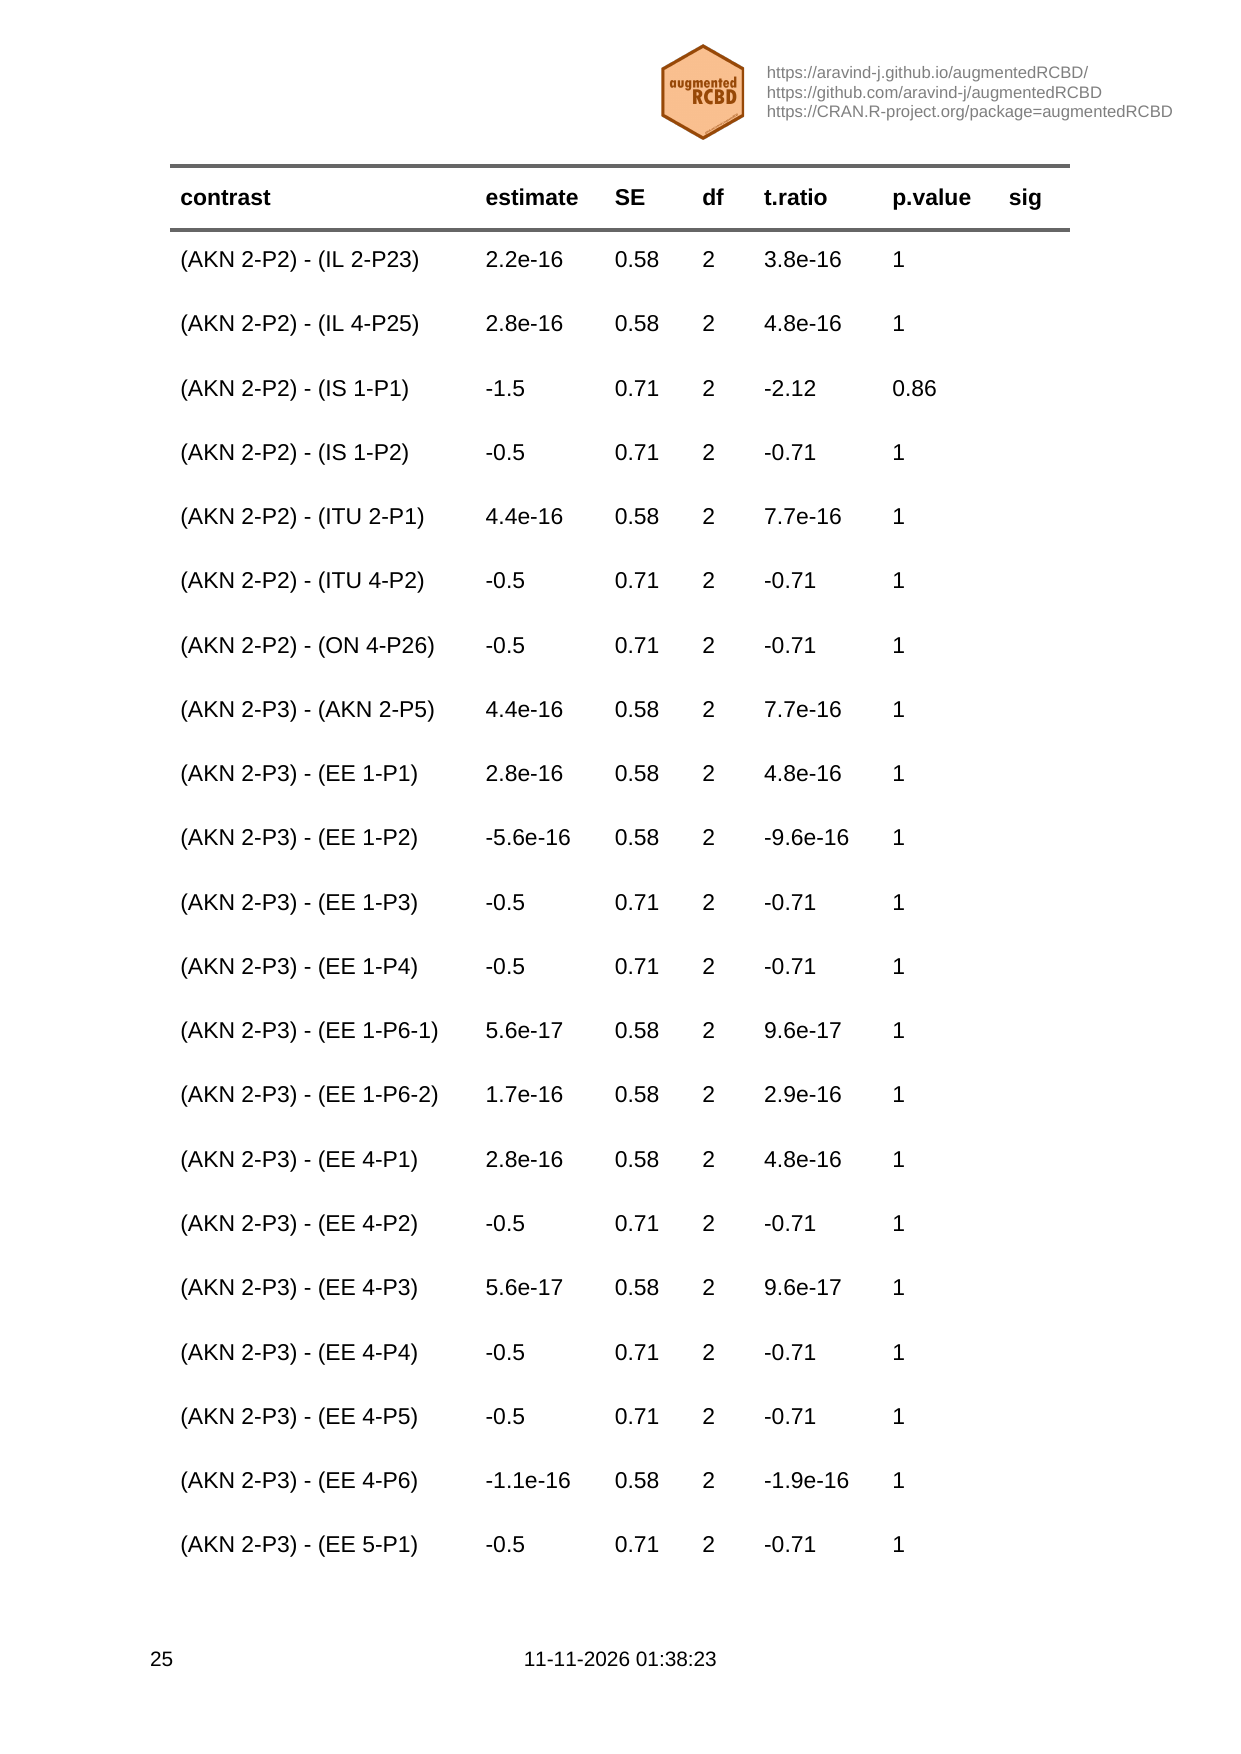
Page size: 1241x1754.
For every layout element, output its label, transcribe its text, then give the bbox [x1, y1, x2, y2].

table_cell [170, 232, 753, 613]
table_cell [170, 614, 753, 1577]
picture [661, 44, 745, 140]
table_header SE [604, 168, 692, 228]
table_header sig [998, 168, 1070, 228]
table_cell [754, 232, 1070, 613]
table_header t.ratio [754, 168, 882, 228]
table_header p.value [882, 168, 998, 228]
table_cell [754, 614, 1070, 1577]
table_header df [692, 168, 753, 228]
table_header contrast [170, 168, 475, 228]
table_header estimate [475, 168, 604, 228]
